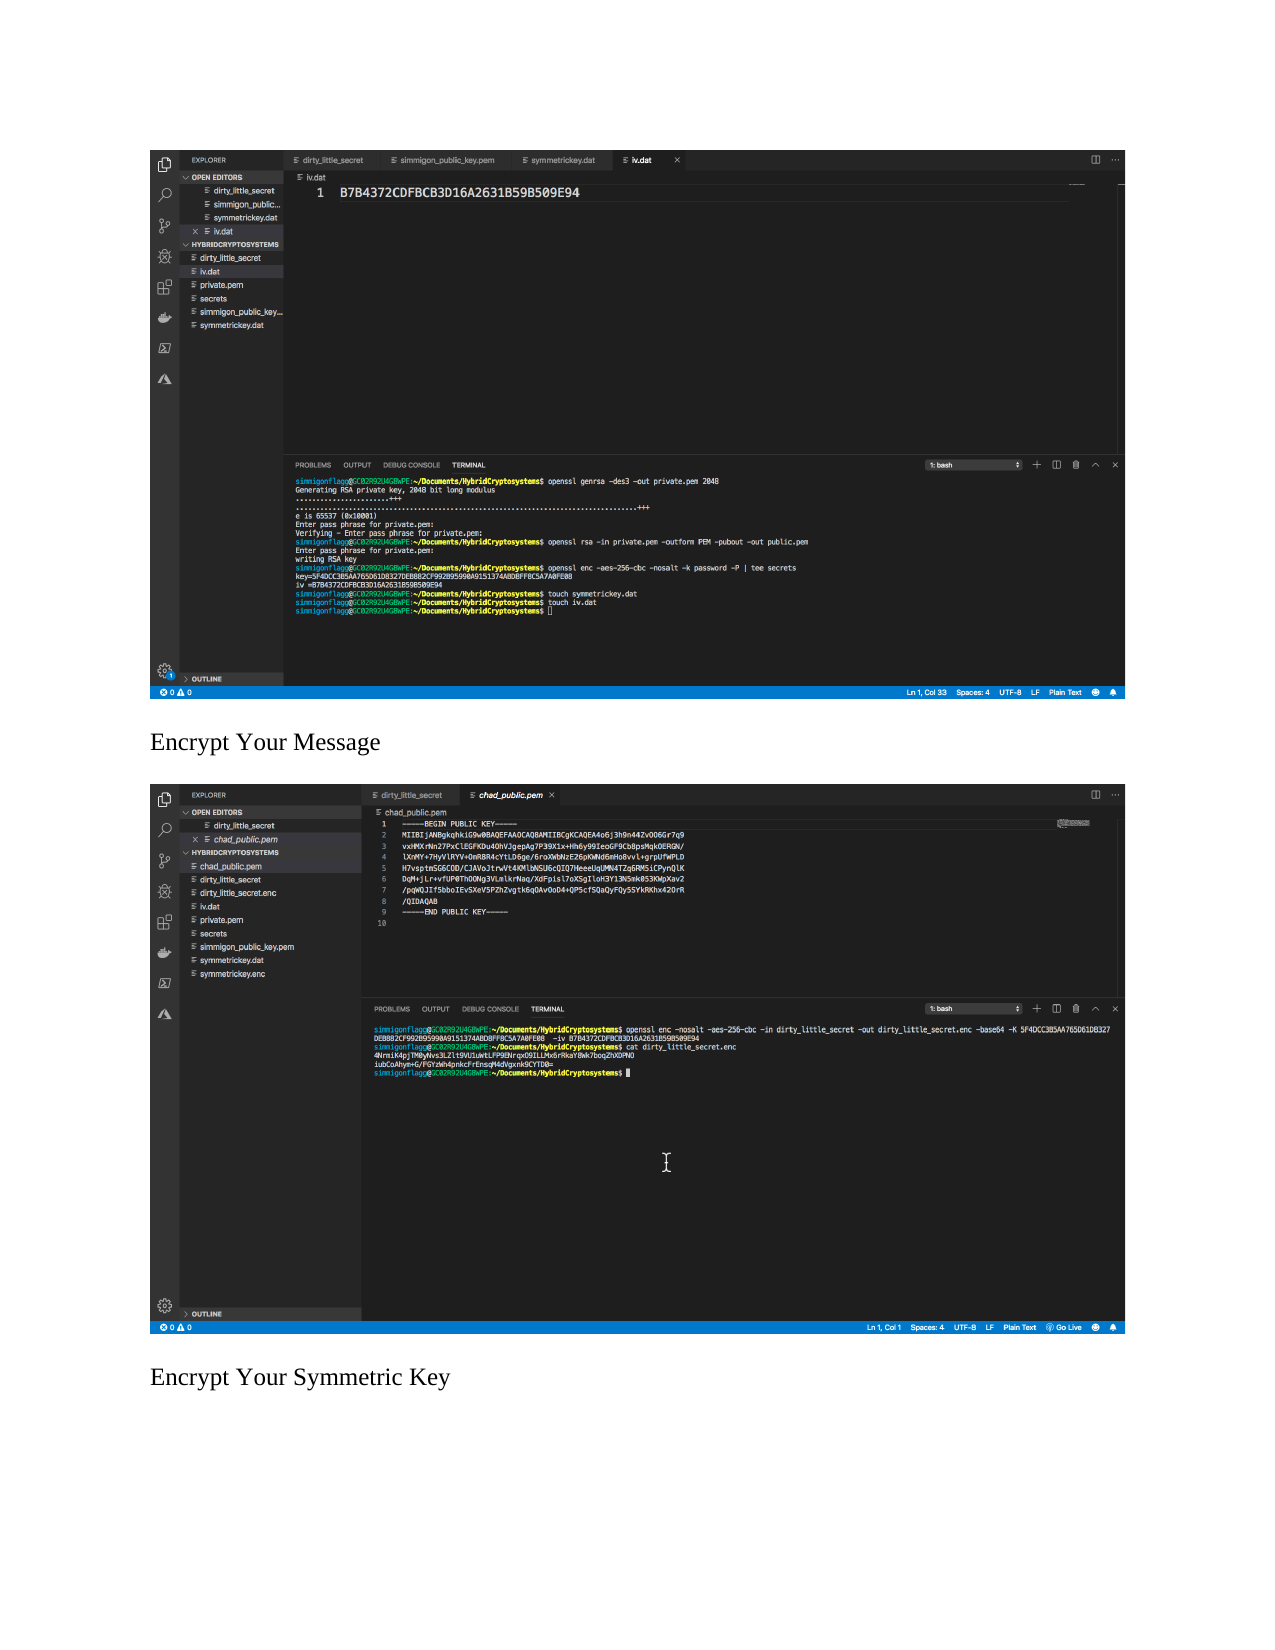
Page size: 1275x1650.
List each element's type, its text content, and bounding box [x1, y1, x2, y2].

picture [150, 784, 1125, 1334]
text Encrypt Your Message [150, 727, 1125, 756]
picture [150, 150, 1125, 699]
text Encrypt Your Symmetric Key [150, 1362, 1125, 1391]
